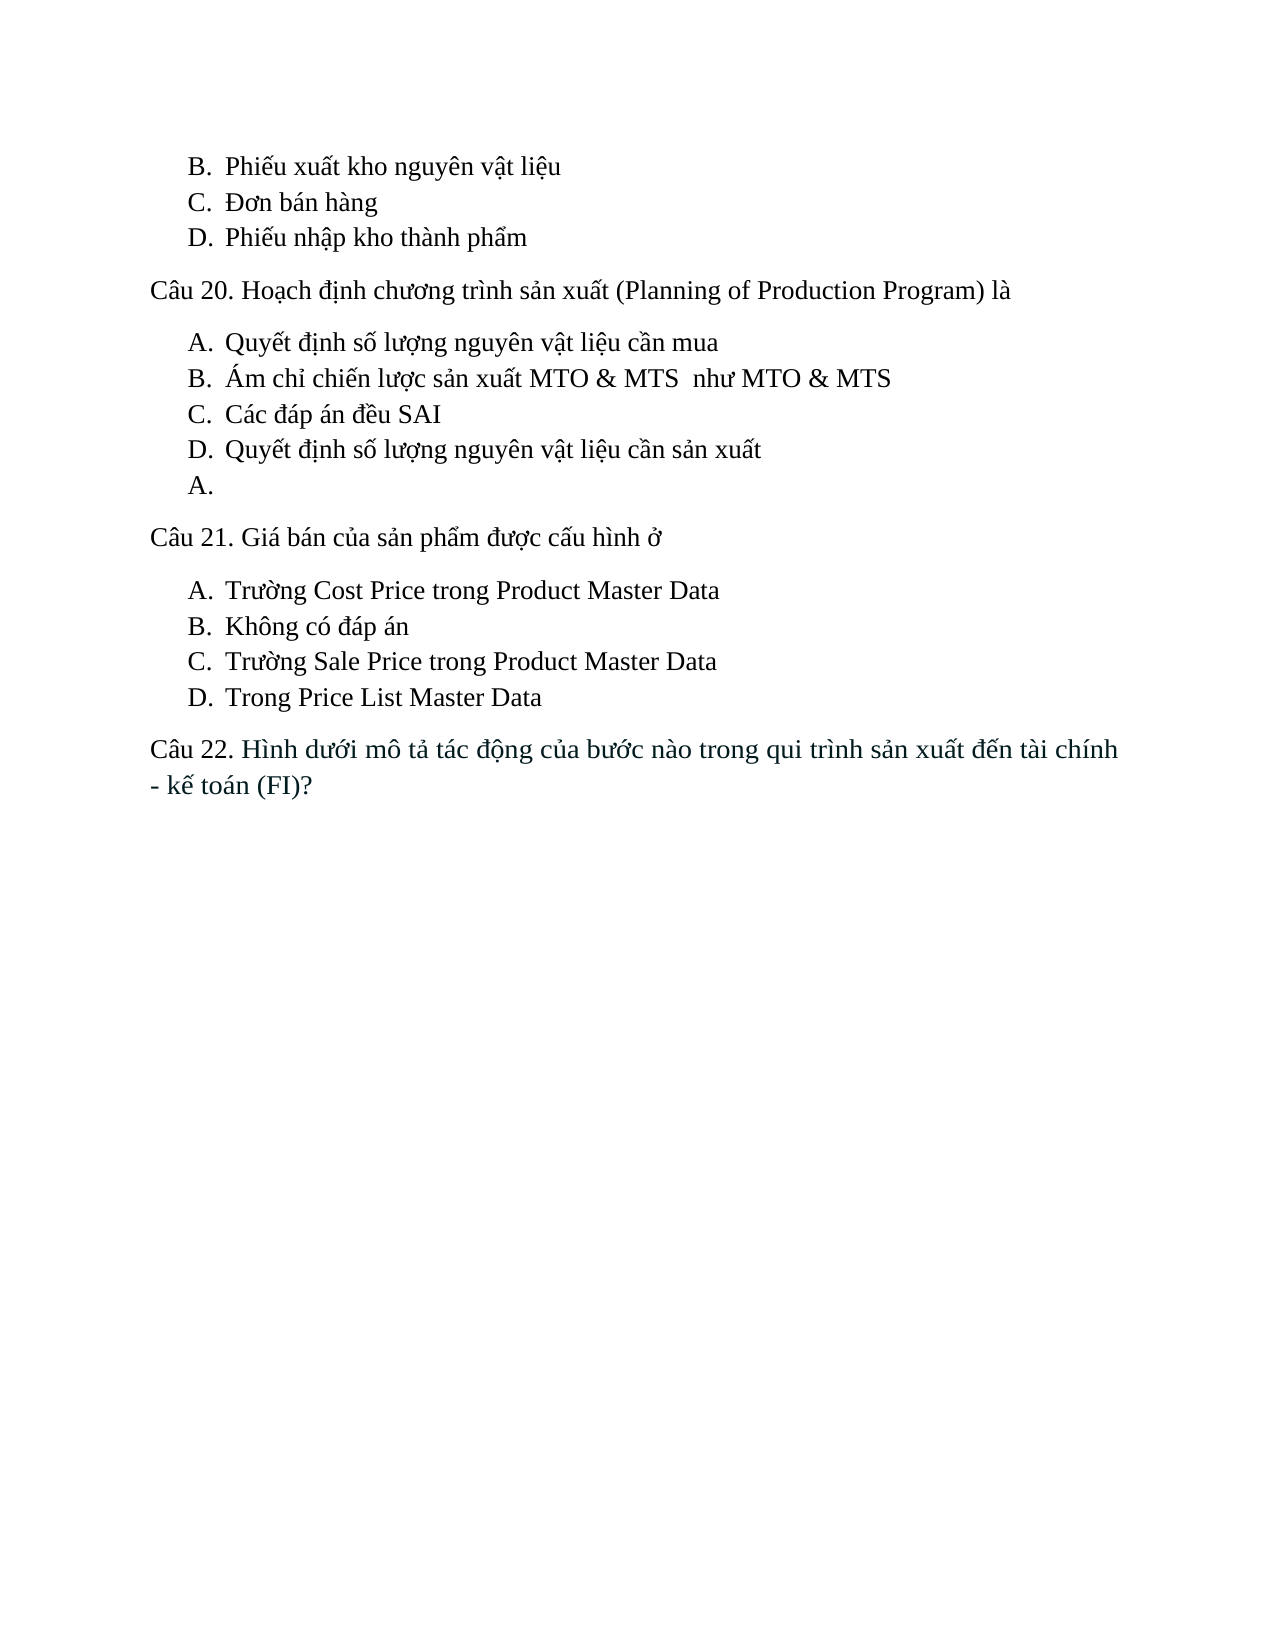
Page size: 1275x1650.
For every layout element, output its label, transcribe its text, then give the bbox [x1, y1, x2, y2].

text Câu 20. Hoạch định chương trình sản xuất (Planning of Production Program) là [150, 274, 1125, 305]
list Phiếu xuất kho nguyên vật liệu [187, 150, 1125, 181]
list Các đáp án đều SAI [187, 398, 1125, 429]
list Không có đáp án [187, 610, 1125, 641]
list Trường Cost Price trong Product Master Data [187, 574, 1125, 605]
list Ám chỉ chiến lược sản xuất MTO & MTS như MTO & MTS [187, 362, 1125, 393]
list Trường Sale Price trong Product Master Data [187, 645, 1125, 677]
text Câu 21. Giá bán của sản phẩm được cấu hình ở [150, 522, 1125, 553]
list Quyết định số lượng nguyên vật liệu cần sản xuất [187, 433, 1125, 464]
text Câu 22. Hình dưới mô tả tác động của bước nào trong qui trình sản xuất đến tài chính - kế toán (FI)? [150, 733, 1125, 800]
list Đơn bán hàng [187, 186, 1125, 217]
list Trong Price List Master Data [187, 681, 1125, 712]
list Phiếu nhập kho thành phẩm [187, 221, 1125, 253]
list Quyết định số lượng nguyên vật liệu cần mua [187, 326, 1125, 357]
